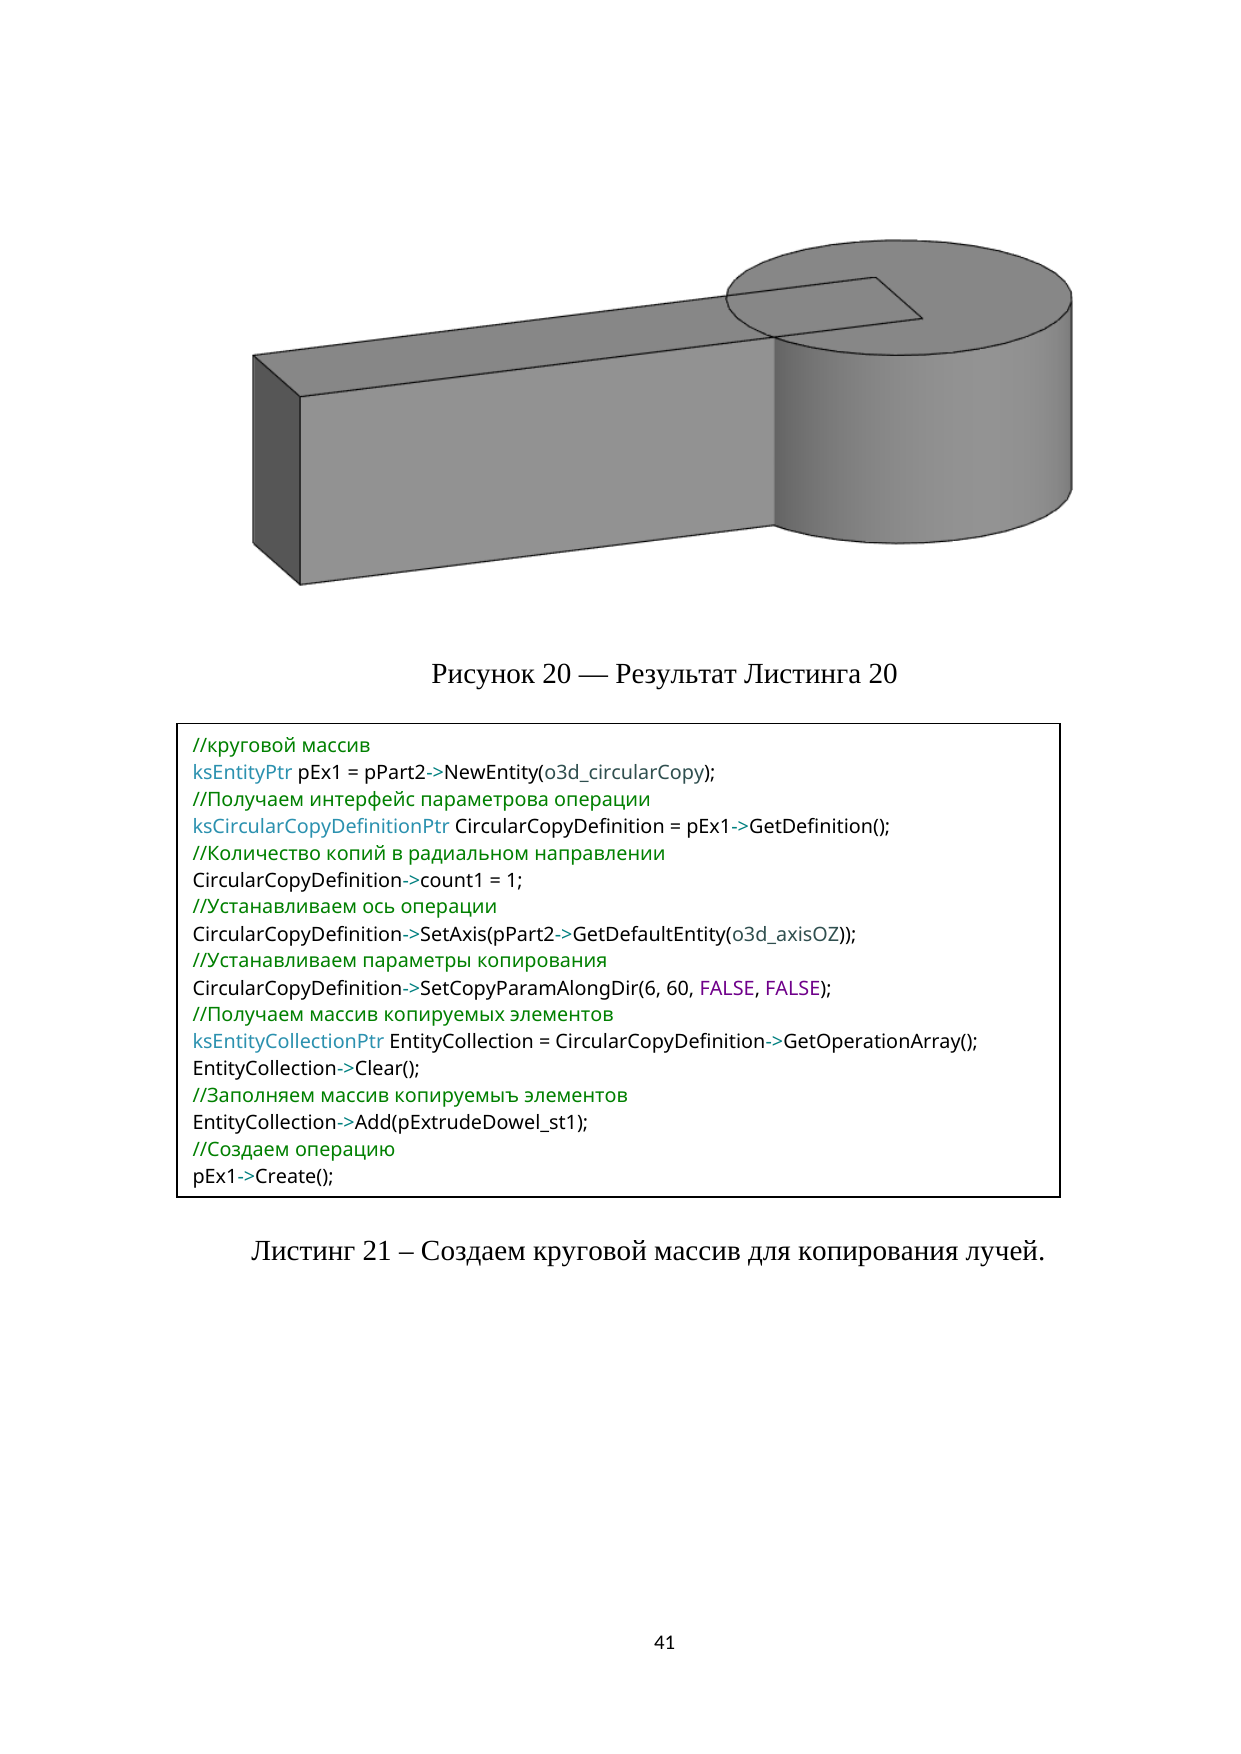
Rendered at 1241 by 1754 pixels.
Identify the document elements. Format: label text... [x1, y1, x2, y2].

text Листинг 21 – Создаем круговой массив для копирования лучей. [177, 1233, 1152, 1267]
text Рисунок 20 — Результат Листинга 20 [177, 656, 1152, 690]
picture [177, 118, 1152, 627]
